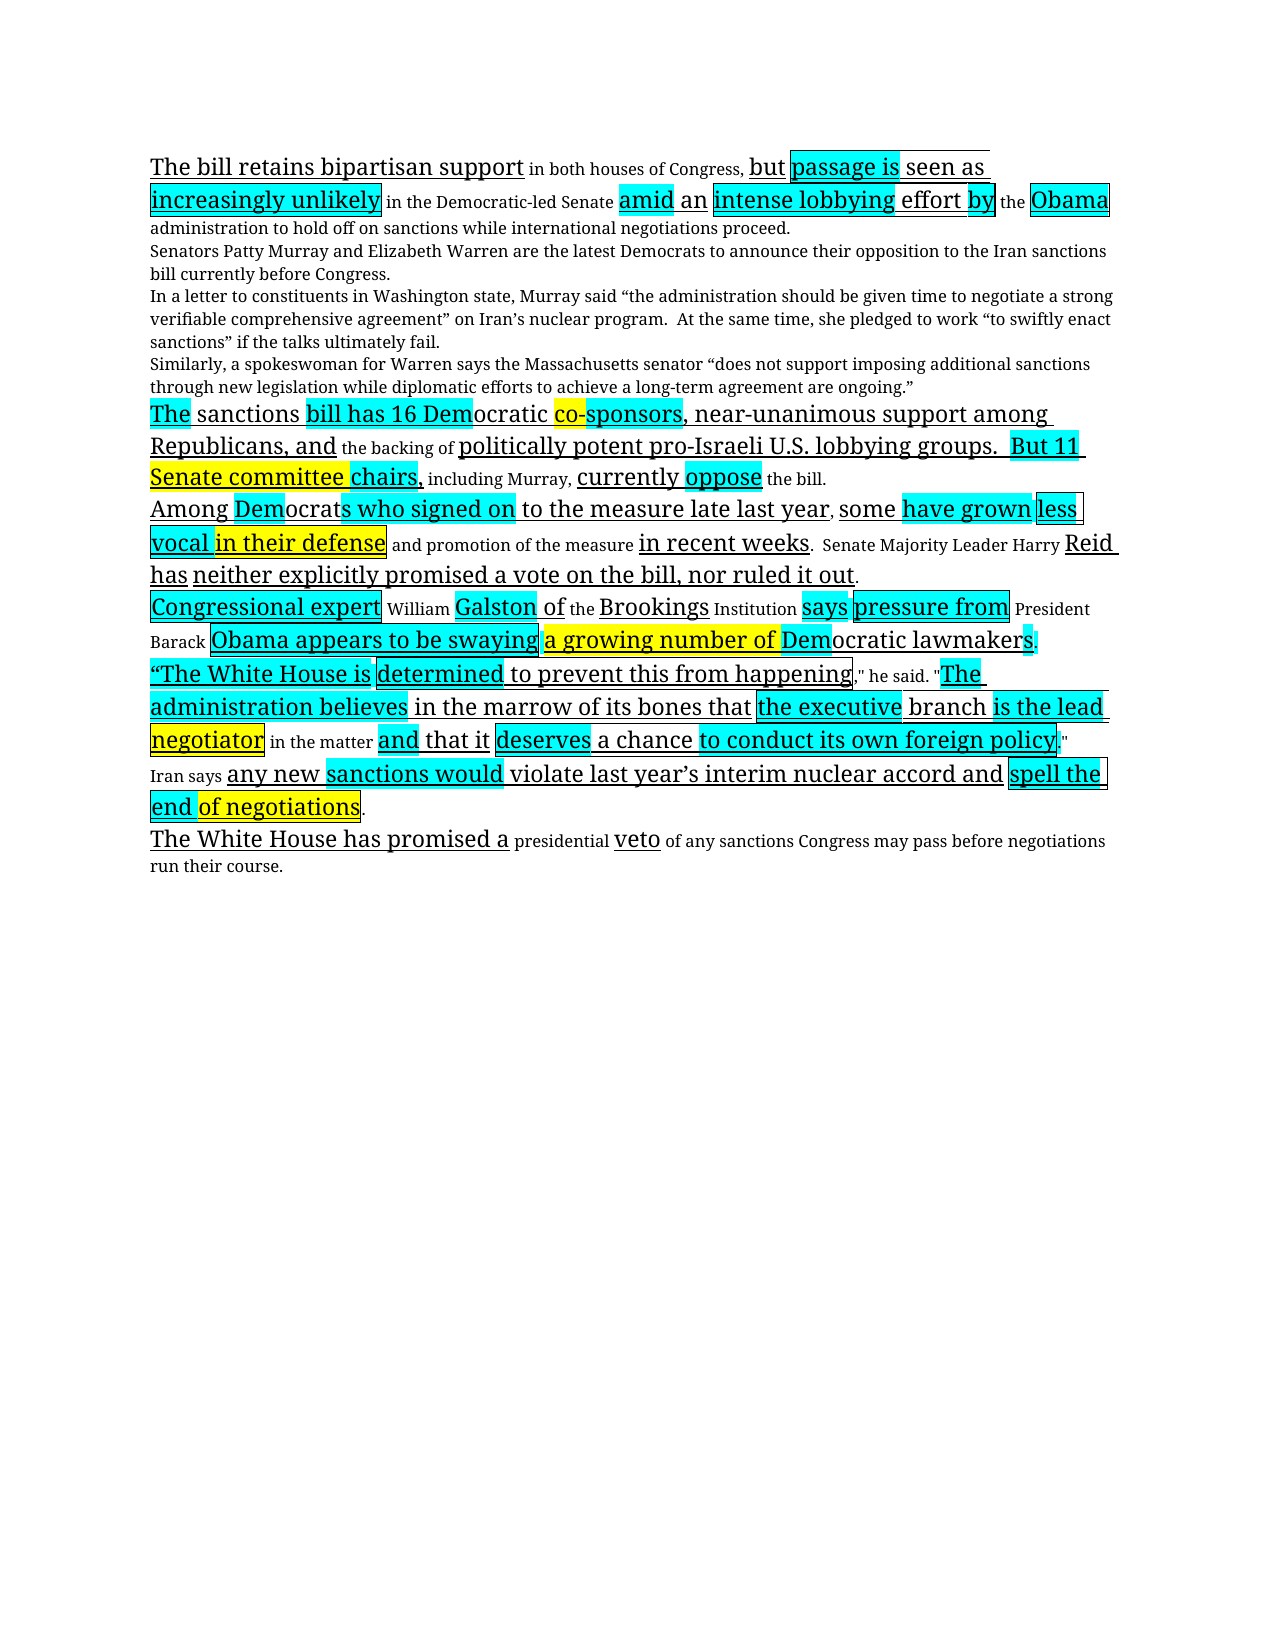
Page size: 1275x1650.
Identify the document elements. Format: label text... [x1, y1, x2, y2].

text Congressional expert William Galston of the Brookings Institution says pressure from President Barack Obama appears to be swaying a growing number of Democratic lawmakers. [382, 590, 1125, 657]
text Similarly, a spokeswoman for Warren says the Massachusetts senator “does not support imposing additional sanctions through new legislation while diplomatic efforts to achieve a long-term agreement are ongoing.” [150, 353, 1125, 398]
text The bill retains bipartisan support in both houses of Congress, but passage is seen as increasingly unlikely in the Democratic-led Senate amid an intense lobbying effort by the Obama administration to hold off on sanctions while international negotiations proceed. [150, 150, 1125, 239]
text Iran says any new sanctions would violate last year’s interim nuclear accord and spell the end of negotiations. [150, 757, 1125, 823]
text “The White House is determined to prevent this from happening," he said. "The administration believes in the marrow of its bones that the executive branch is the lead negotiator in the matter and that it deserves a chance to conduct its own foreign policy." [150, 687, 756, 757]
text The White House has promised a presidential veto of any sanctions Congress may pass before negotiations run their course. [150, 823, 1125, 877]
text Senators Patty Murray and Elizabeth Warren are the latest Democrats to announce their opposition to the Iran sanctions bill currently before Congress. [150, 239, 1125, 285]
text In a letter to constituents in Washington state, Murray said “the administration should be given time to negotiate a strong verifiable comprehensive agreement” on Iran’s nuclear program. At the same time, she pledged to work “to swiftly enact sanctions” if the talks ultimately fail. [150, 285, 1125, 353]
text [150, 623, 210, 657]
text Among Democrats who signed on to the measure late last year, some have grown less vocal in their defense and promotion of the measure in recent weeks. Senate Majority Leader Harry Reid has neither explicitly promised a vote on the bill, nor ruled it out. [150, 492, 1125, 590]
text The sanctions bill has 16 Democratic co-sponsors, near-unanimous support among Republicans, and the backing of politically potent pro-Israeli U.S. lobbying groups. But 11 Senate committee chairs, including Murray, currently oppose the bill. [150, 398, 1125, 492]
text “The White House is determined to prevent this from happening," he said. "The administration believes in the marrow of its bones that the executive branch is the lead negotiator in the matter and that it deserves a chance to conduct its own foreign policy." [853, 657, 1125, 757]
